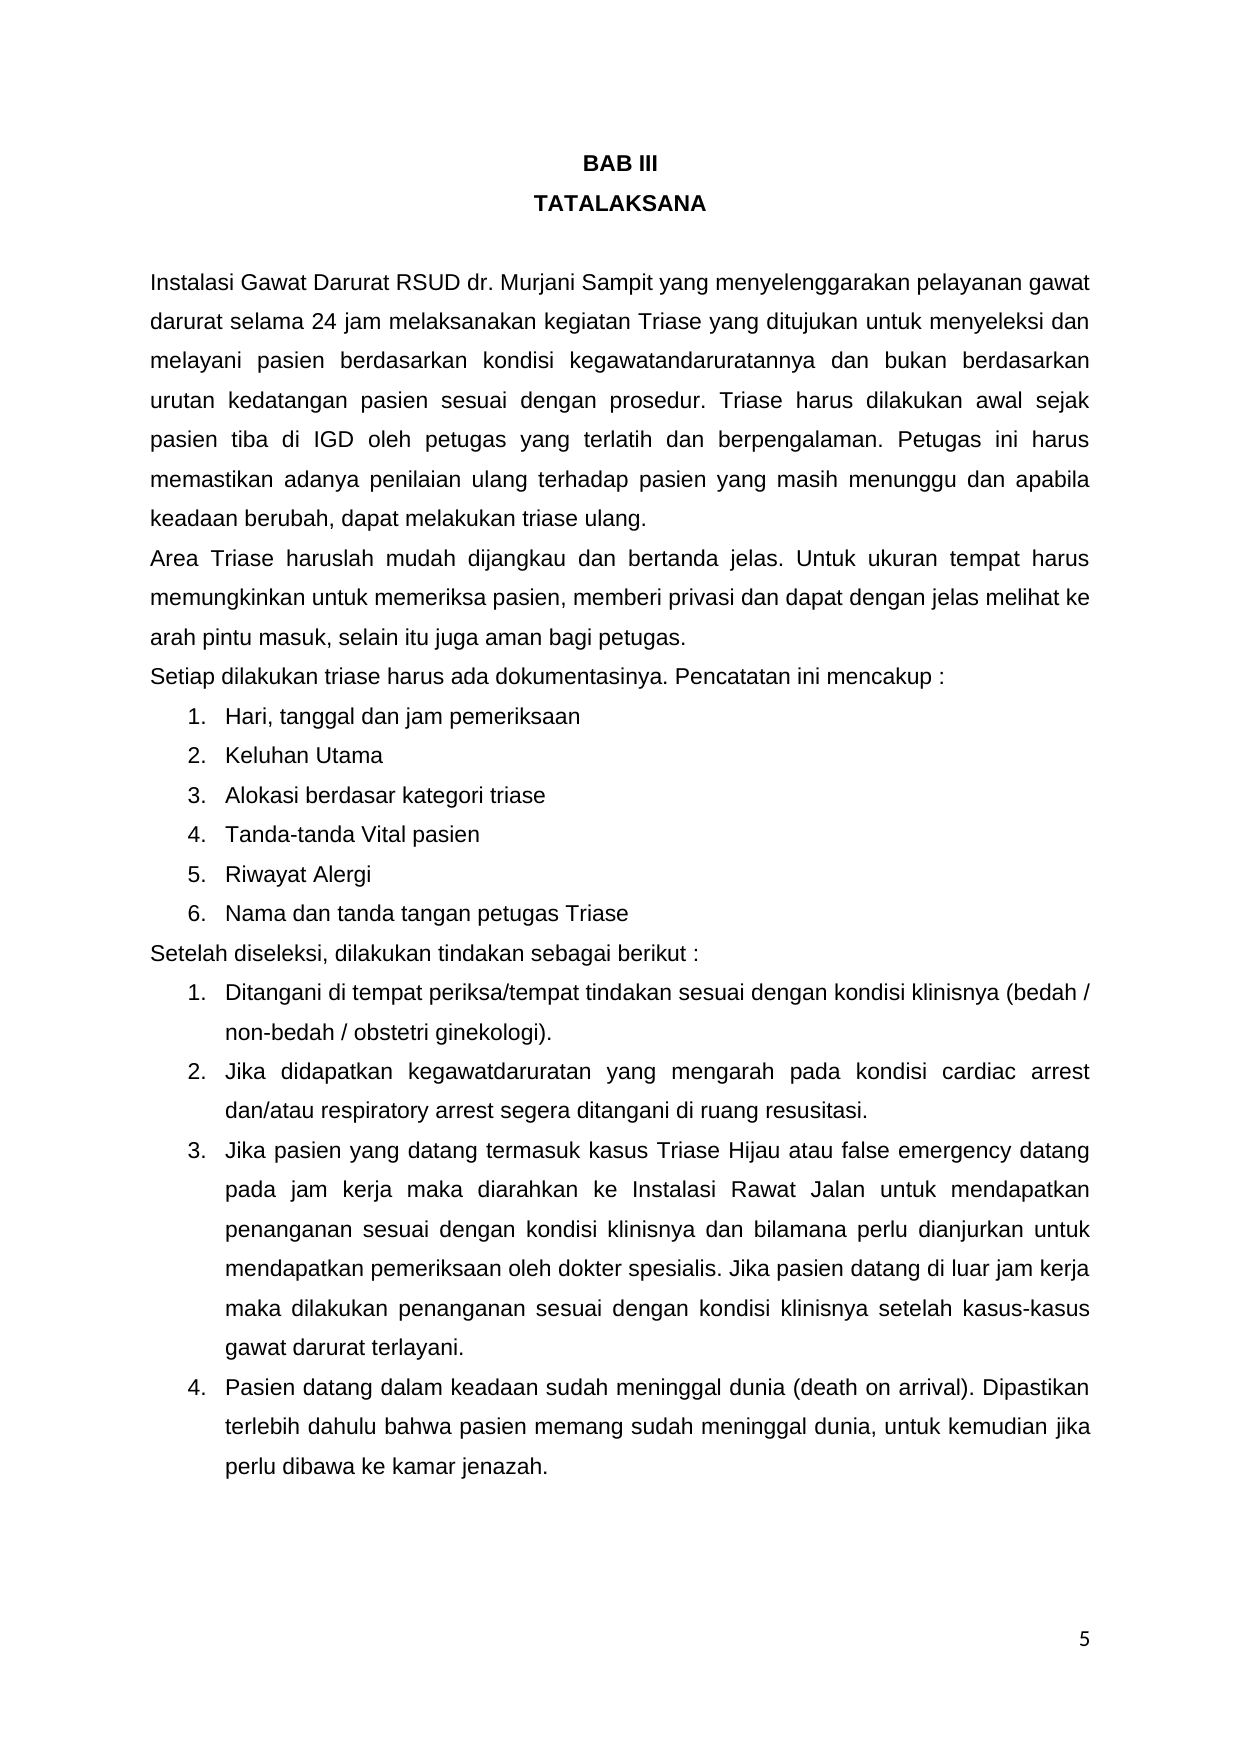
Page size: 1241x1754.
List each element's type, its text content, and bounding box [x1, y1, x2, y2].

list Hari, tanggal dan jam pemeriksaan [187, 703, 1090, 729]
list Pasien datang dalam keadaan sudah meninggal dunia (death on arrival). Dipastikan terlebih dahulu bahwa pasien memang sudah meninggal dunia, untuk kemudian jika perlu dibawa ke kamar jenazah. [187, 1374, 1090, 1479]
text Area Triase haruslah mudah dijangkau dan bertanda jelas. Untuk ukuran tempat harus memungkinkan untuk memeriksa pasien, memberi privasi dan dapat dengan jelas melihat ke arah pintu masuk, selain itu juga aman bagi petugas. [150, 545, 1090, 650]
text BAB III [150, 150, 1090, 176]
text Setiap dilakukan triase harus ada dokumentasinya. Pencatatan ini mencakup : [150, 663, 1090, 689]
list Alokasi berdasar kategori triase [187, 782, 1090, 808]
list Jika pasien yang datang termasuk kasus Triase Hijau atau false emergency datang pada jam kerja maka diarahkan ke Instalasi Rawat Jalan untuk mendapatkan penanganan sesuai dengan kondisi klinisnya dan bilamana perlu dianjurkan untuk mendapatkan pemeriksaan oleh dokter spesialis. Jika pasien datang di luar jam kerja maka dilakukan penanganan sesuai dengan kondisi klinisnya setelah kasus-kasus gawat darurat terlayani. [187, 1137, 1090, 1361]
list Keluhan Utama [187, 742, 1090, 768]
text TATALAKSANA [150, 189, 1090, 216]
list Nama dan tanda tangan petugas Triase [187, 900, 1090, 926]
list Tanda-tanda Vital pasien [187, 821, 1090, 847]
text Setelah diseleksi, dilakukan tindakan sebagai berikut : [150, 939, 1090, 966]
list Jika didapatkan kegawatdaruratan yang mengarah pada kondisi cardiac arrest dan/atau respiratory arrest segera ditangani di ruang resusitasi. [187, 1058, 1090, 1124]
list Riwayat Alergi [187, 861, 1090, 887]
list Ditangani di tempat periksa/tempat tindakan sesuai dengan kondisi klinisnya (bedah / non-bedah / obstetri ginekologi). [187, 979, 1090, 1045]
text Instalasi Gawat Darurat RSUD dr. Murjani Sampit yang menyelenggarakan pelayanan gawat darurat selama 24 jam melaksanakan kegiatan Triase yang ditujukan untuk menyeleksi dan melayani pasien berdasarkan kondisi kegawatandaruratannya dan bukan berdasarkan urutan kedatangan pasien sesuai dengan prosedur. Triase harus dilakukan awal sejak pasien tiba di IGD oleh petugas yang terlatih dan berpengalaman. Petugas ini harus memastikan adanya penilaian ulang terhadap pasien yang masih menunggu dan apabila keadaan berubah, dapat melakukan triase ulang. [150, 268, 1090, 532]
